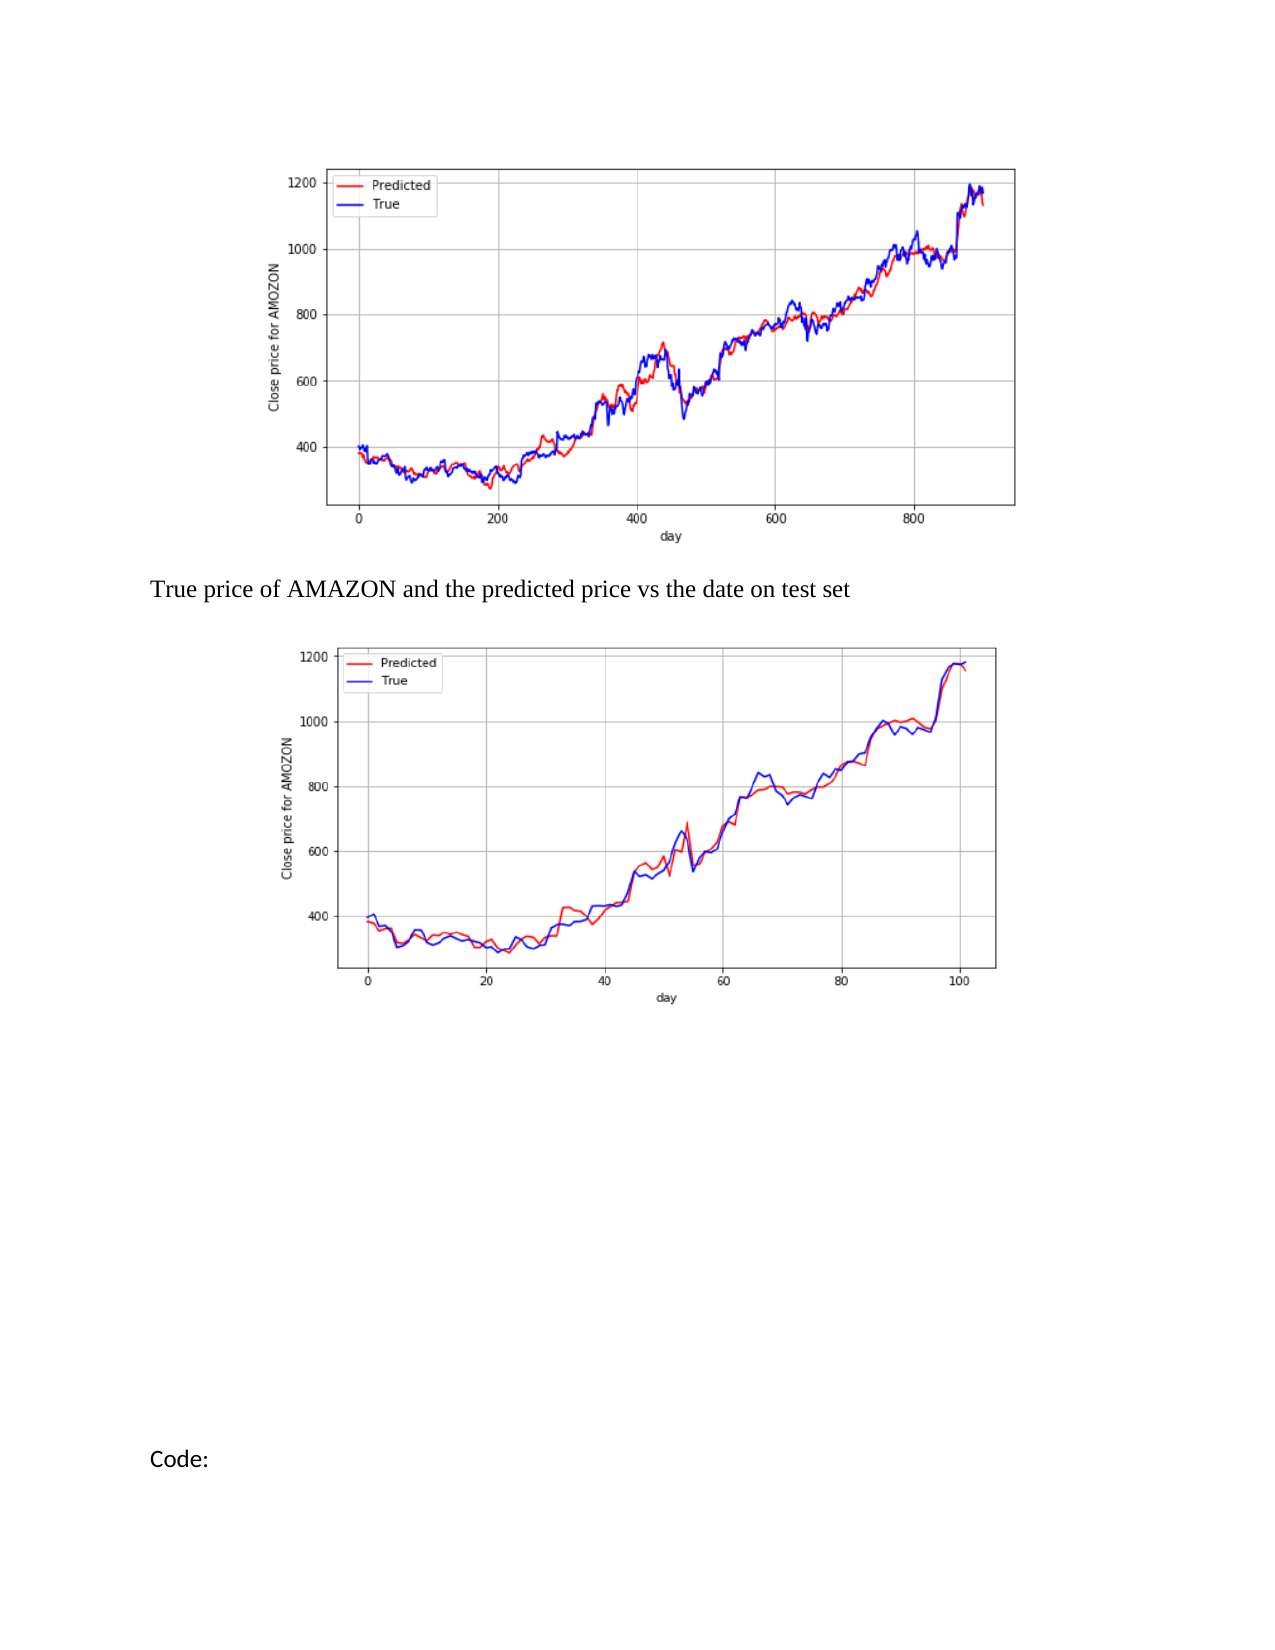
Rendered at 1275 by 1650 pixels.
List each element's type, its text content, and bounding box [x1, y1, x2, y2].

picture [262, 633, 1013, 1016]
text Code: [150, 1443, 1125, 1474]
text True price of AMAZON and the predicted price vs the date on test set [150, 574, 1125, 602]
picture [241, 150, 1034, 544]
